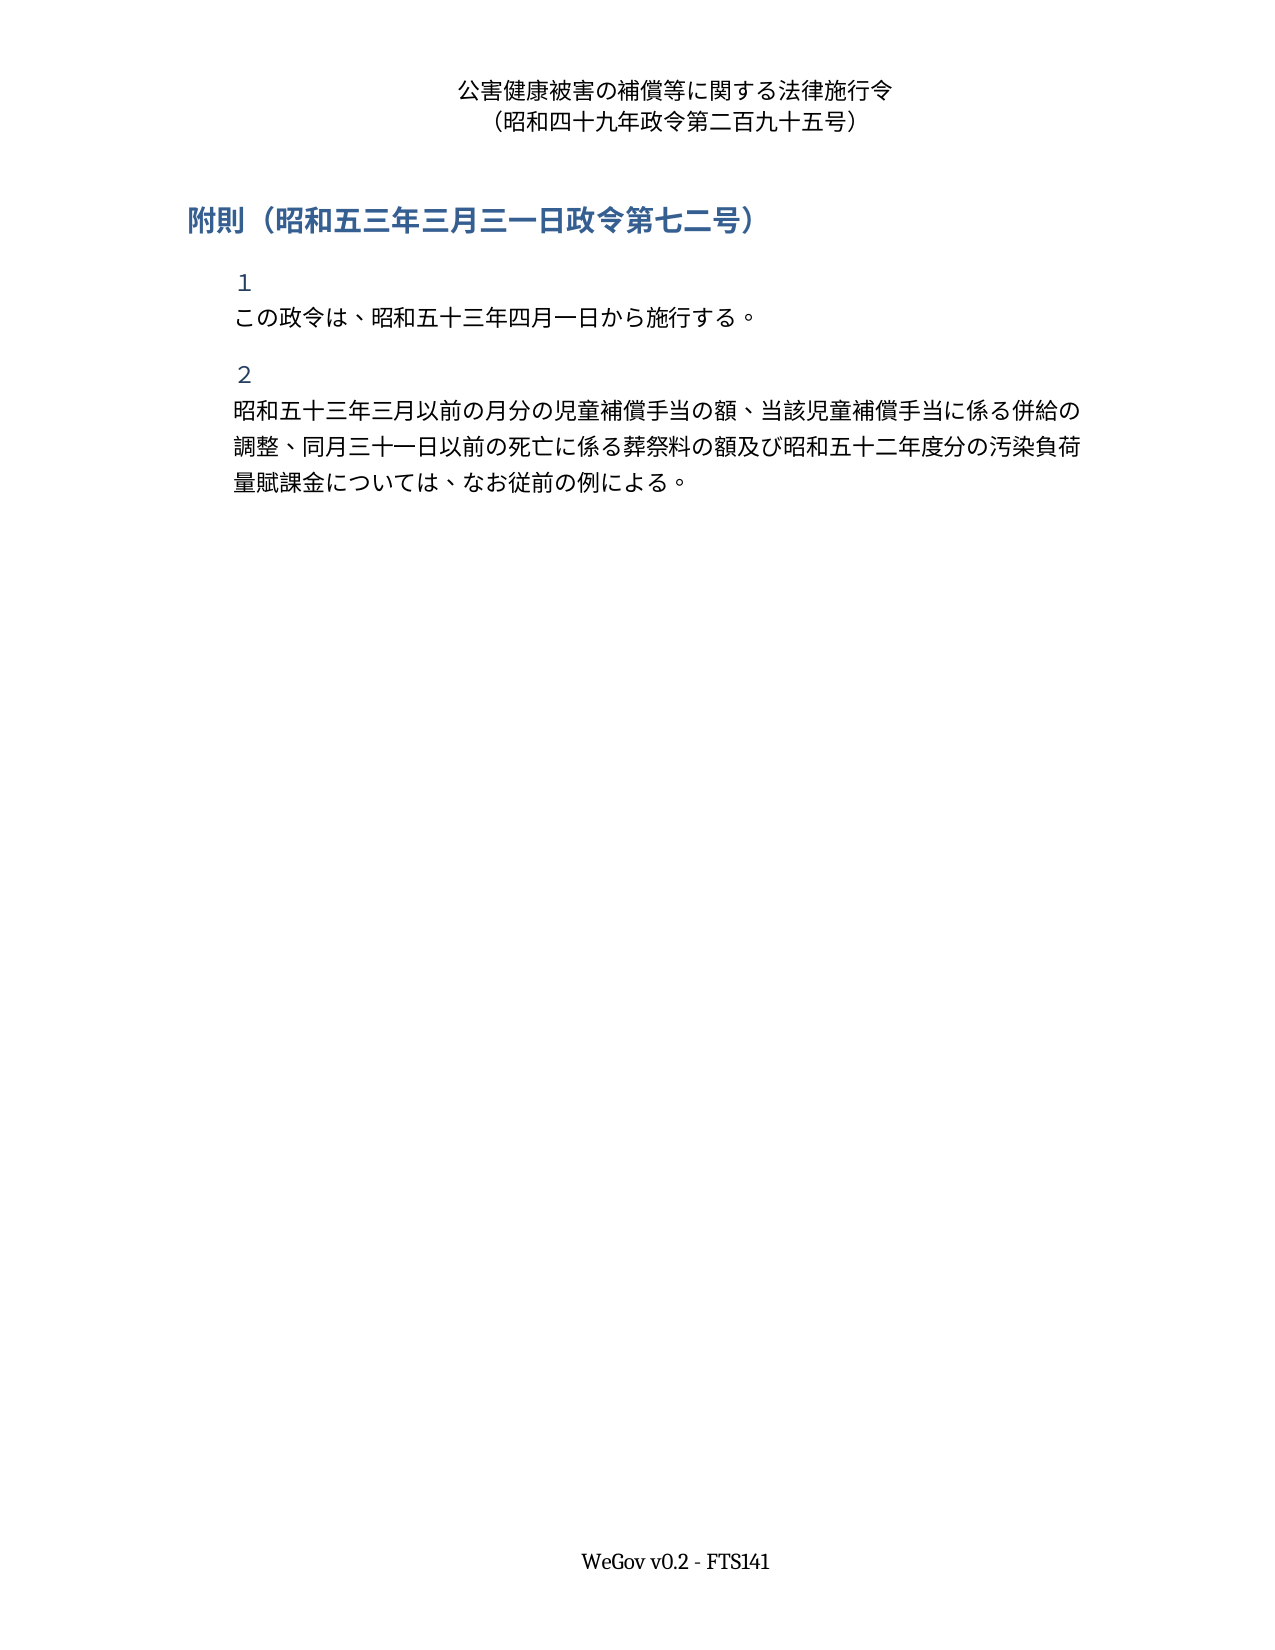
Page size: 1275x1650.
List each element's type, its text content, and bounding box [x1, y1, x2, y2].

subtitle 附則（昭和五三年三月三一日政令第七二号） [187, 200, 1087, 240]
subtitle ２ [233, 359, 1087, 390]
text 昭和五十三年三月以前の月分の児童補償手当の額、当該児童補償手当に係る併給の調整、同月三十一日以前の死亡に係る葬祭料の額及び昭和五十二年度分の汚染負荷量賦課金については、なお従前の例による。 [233, 395, 1087, 498]
subtitle １ [233, 266, 1087, 298]
text この政令は、昭和五十三年四月一日から施行する。 [233, 302, 1087, 334]
